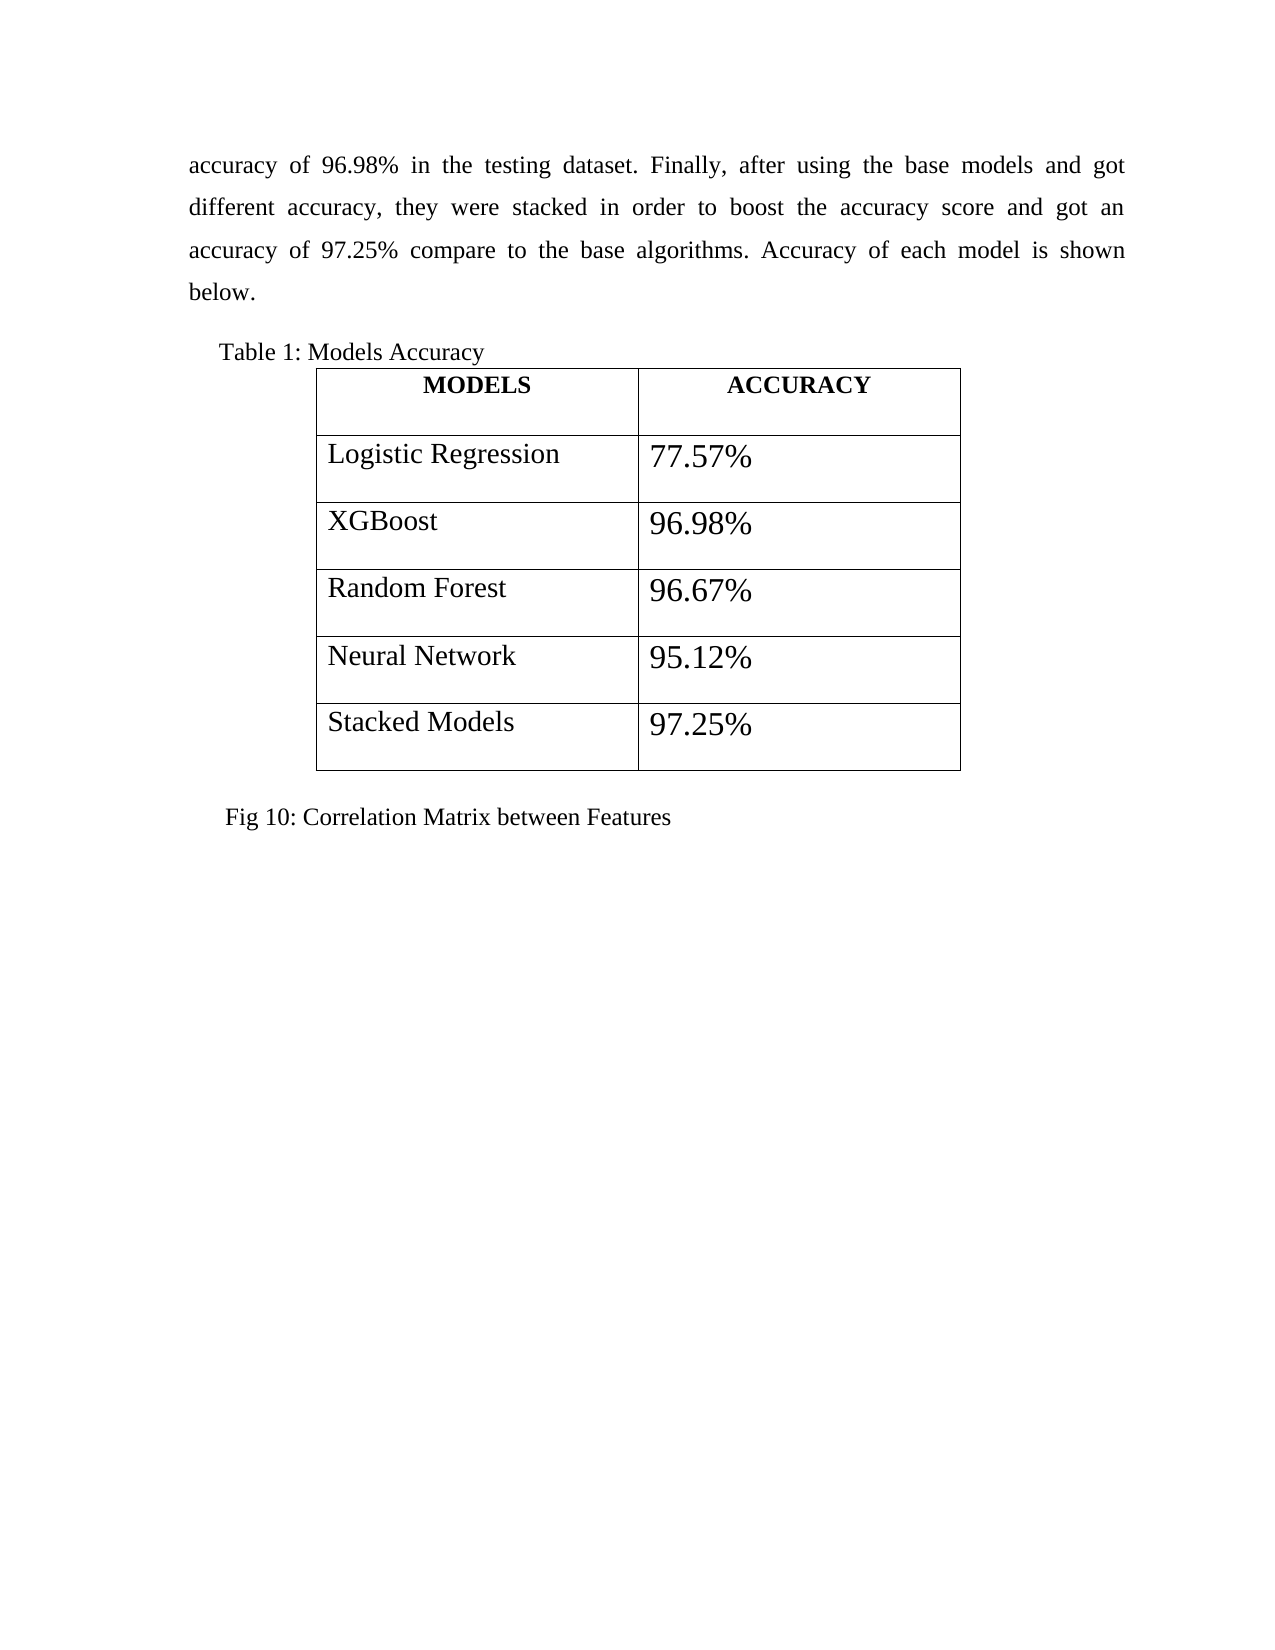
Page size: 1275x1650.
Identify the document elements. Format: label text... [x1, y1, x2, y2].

table_cell XGBoost [317, 503, 638, 569]
table_cell Neural Network [317, 637, 638, 703]
table_header ACCURACY [639, 369, 960, 435]
table_header MODELS [317, 369, 638, 435]
text Fig 10: Correlation Matrix between Features [150, 802, 1126, 831]
table_cell 96.98% [639, 503, 960, 569]
text Table 1: Models Accuracy [150, 337, 1126, 365]
table_cell 95.12% [639, 637, 960, 703]
table_cell Random Forest [317, 570, 638, 636]
table_cell 77.57% [639, 436, 960, 502]
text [187, 150, 1126, 306]
table_cell 96.67% [639, 570, 960, 636]
table_cell Logistic Regression [317, 436, 638, 502]
table_cell 97.25% [639, 704, 960, 770]
table_cell Stacked Models [317, 704, 638, 770]
